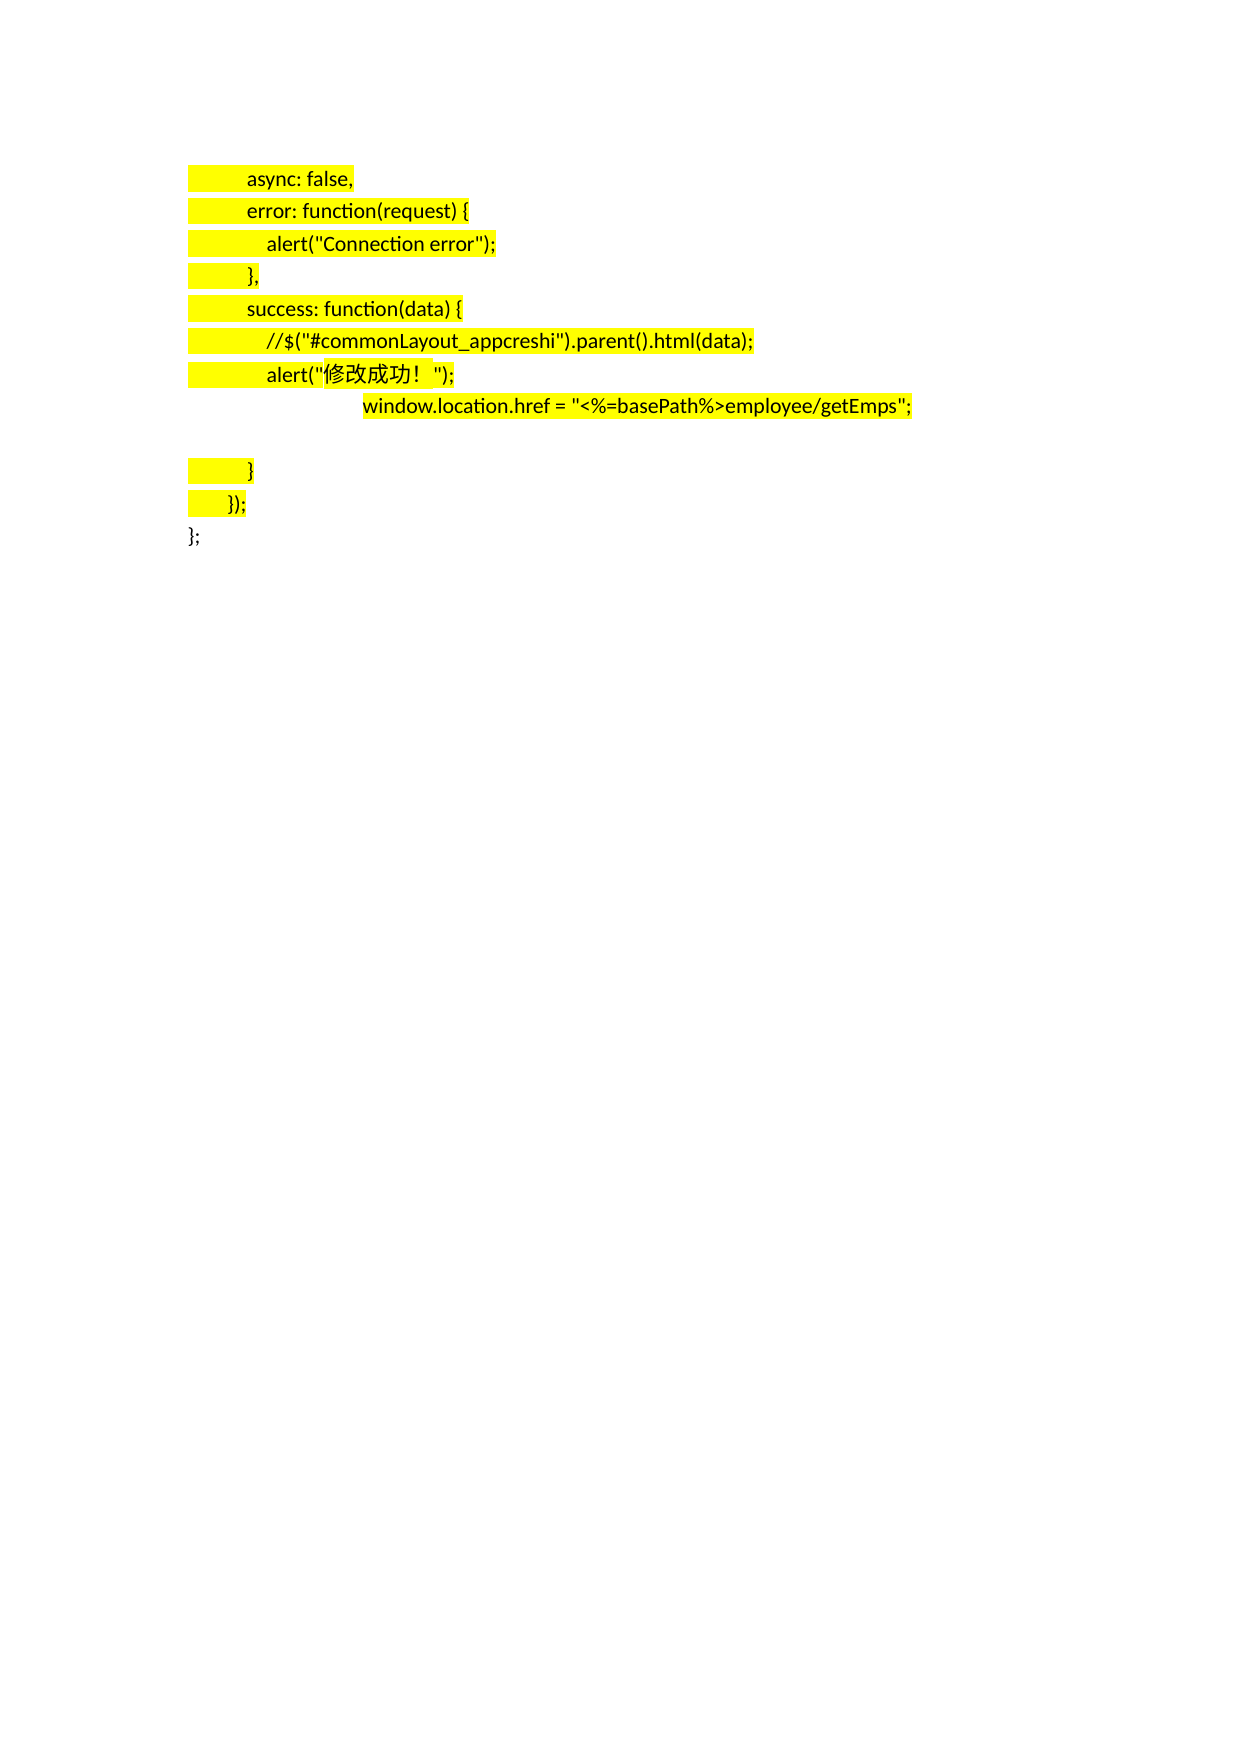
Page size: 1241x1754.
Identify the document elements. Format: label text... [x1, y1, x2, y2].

text async: false, [187, 162, 1053, 194]
text //$("#commonLayout_appcreshi").parent().html(data); [187, 324, 1053, 357]
text error: function(request) { [187, 194, 1053, 227]
text success: function(data) { [187, 292, 1053, 324]
text alert("修改成功！"); [187, 357, 1053, 389]
text window.location.href = "<%=basePath%>employee/getEmps"; [319, 389, 1053, 422]
text }, [187, 259, 1053, 292]
text }); [187, 487, 1053, 519]
text alert("Connection error"); [187, 227, 1053, 259]
text } [187, 454, 1053, 487]
text }; [187, 519, 1053, 552]
